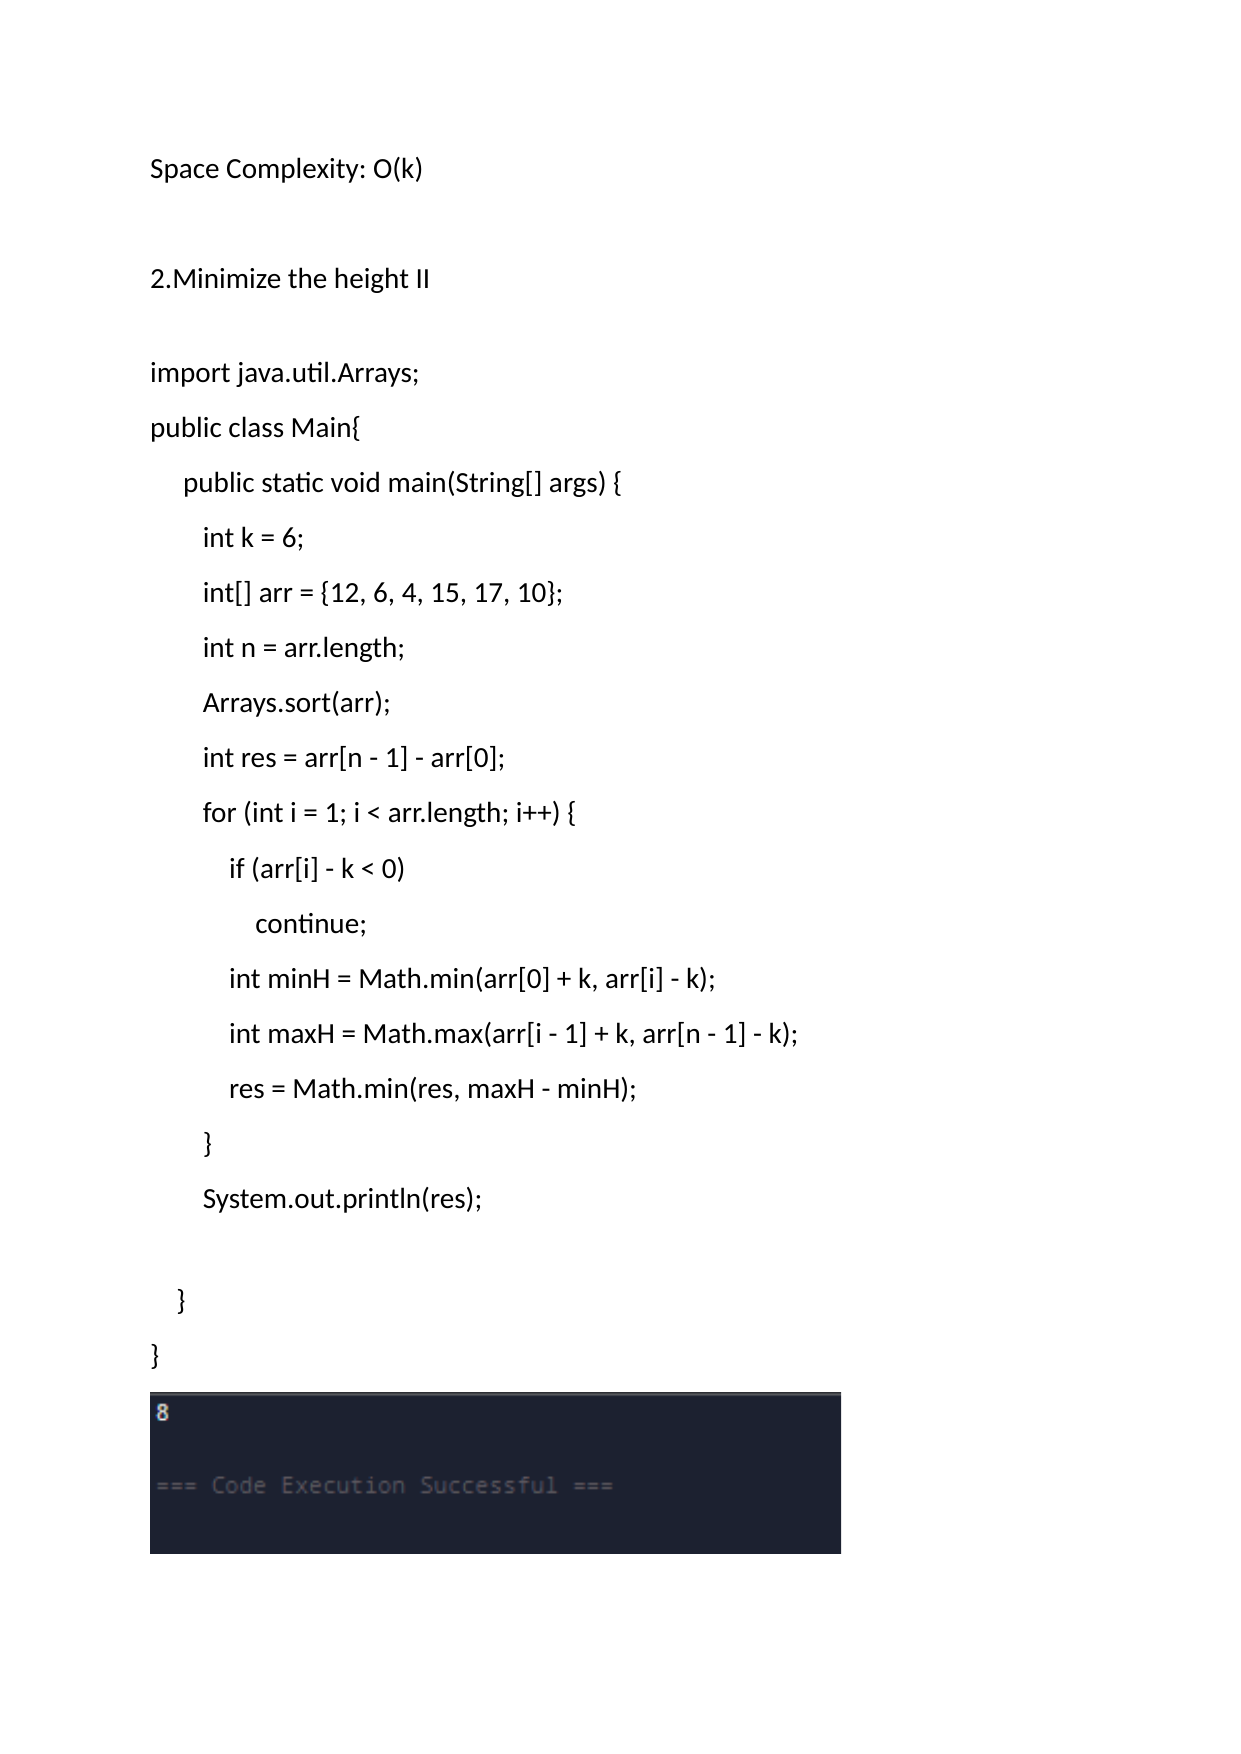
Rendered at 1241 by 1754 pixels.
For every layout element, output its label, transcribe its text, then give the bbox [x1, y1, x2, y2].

text int n = arr.length; [150, 629, 1090, 665]
text } [150, 1337, 1090, 1373]
text } [150, 1282, 1090, 1318]
text public class Main{ [150, 409, 1090, 444]
text int minH = Math.min(arr[0] + k, arr[i] - k); [150, 960, 1090, 996]
text if (arr[i] - k < 0) [150, 850, 1090, 885]
text int res = arr[n - 1] - arr[0]; [150, 739, 1090, 775]
text continue; [150, 905, 1090, 940]
picture [150, 1392, 842, 1554]
text Arrays.sort(arr); [150, 684, 1090, 720]
text Space Complexity: O(k) [150, 150, 1090, 186]
text import java.util.Arrays; [150, 315, 1090, 389]
text } [150, 1125, 1090, 1161]
text res = Math.min(res, maxH - minH); [150, 1070, 1090, 1106]
text 2.Minimize the height II [150, 260, 1090, 296]
text public static void main(String[] args) { [150, 464, 1090, 499]
text int k = 6; [150, 519, 1090, 555]
text for (int i = 1; i < arr.length; i++) { [150, 794, 1090, 830]
text System.out.println(res); [150, 1180, 1090, 1216]
text int maxH = Math.max(arr[i - 1] + k, arr[n - 1] - k); [150, 1015, 1090, 1051]
text int[] arr = {12, 6, 4, 15, 17, 10}; [150, 574, 1090, 610]
